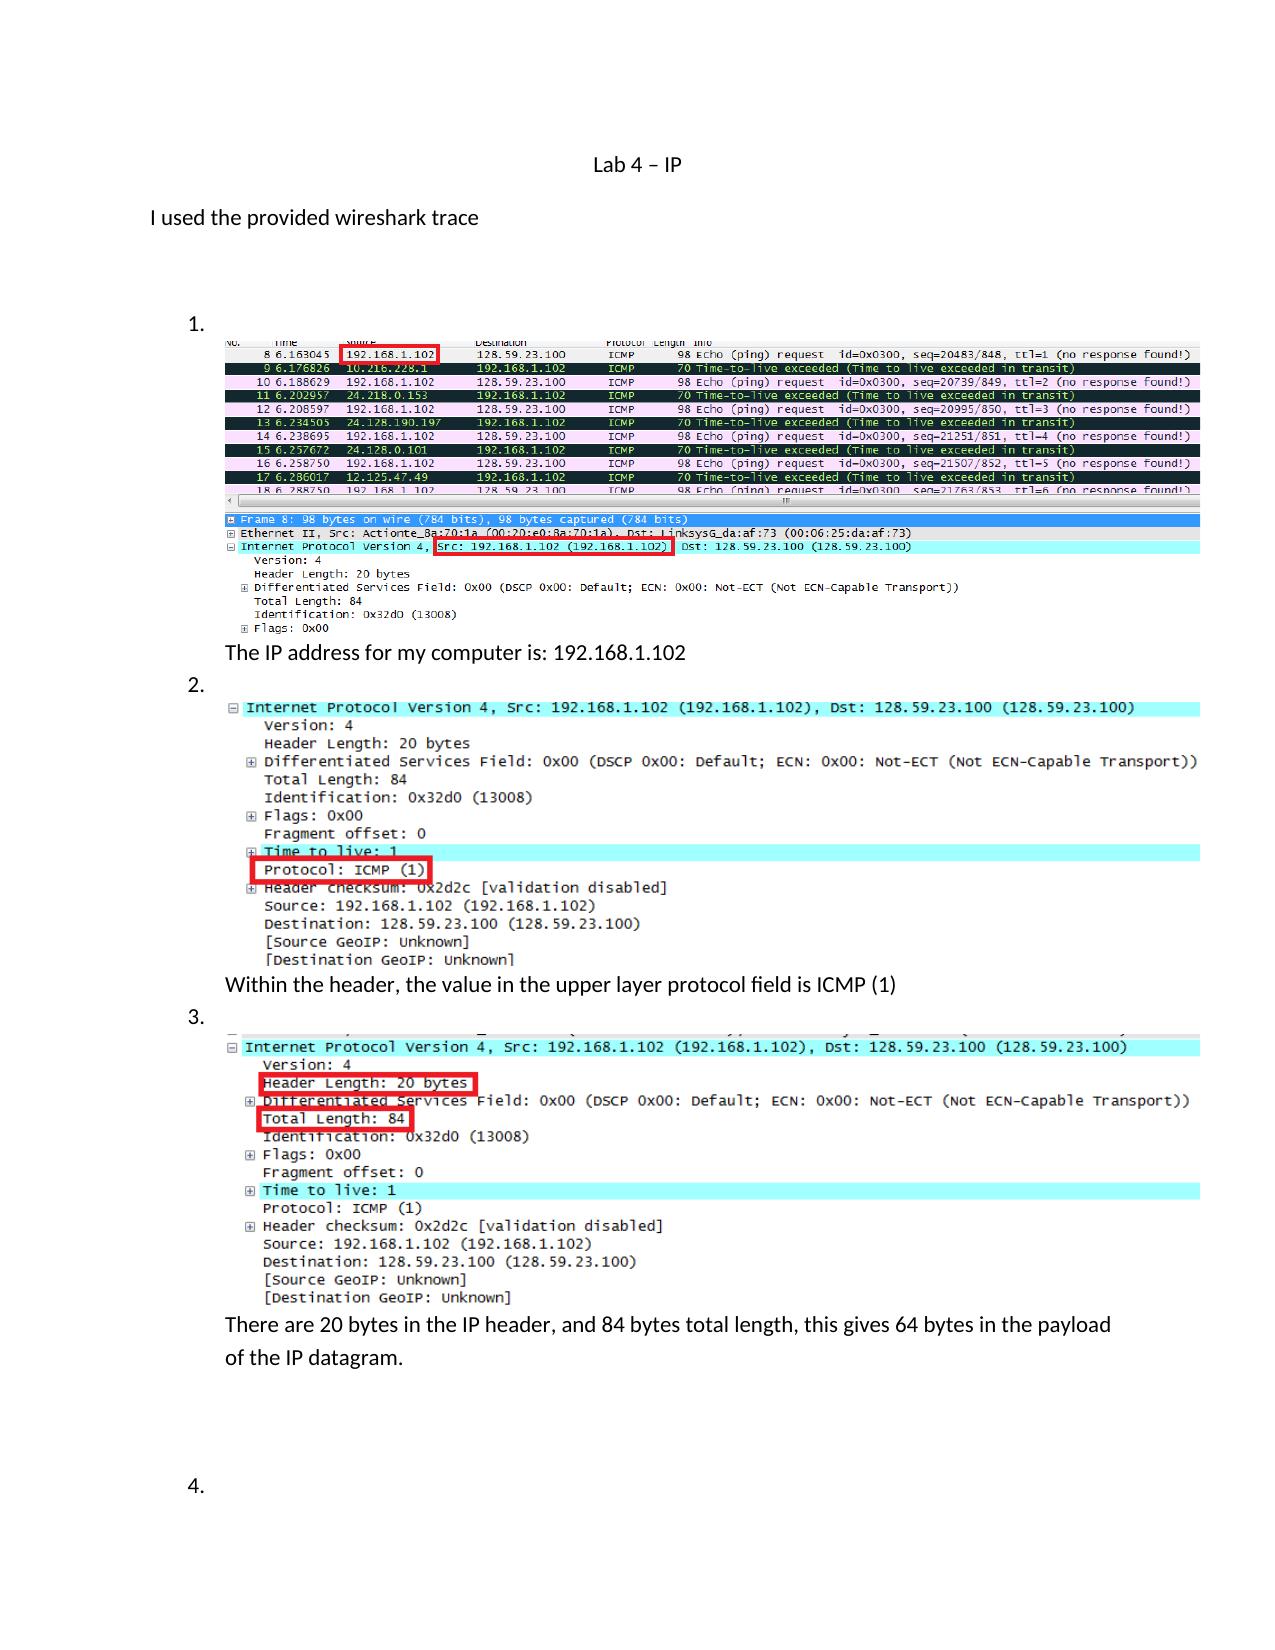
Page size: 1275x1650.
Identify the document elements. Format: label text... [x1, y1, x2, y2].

picture [225, 702, 1200, 966]
picture [225, 341, 1200, 634]
list There are 20 bytes in the IP header, and 84 bytes total length, this gives 64 bytes in the payload of the IP datagram. [225, 1311, 1125, 1371]
text Lab 4 – IP [150, 150, 1125, 178]
list The IP address for my computer is: 192.168.1.102 [225, 638, 1125, 666]
text I used the provided wireshark trace [150, 203, 1125, 231]
picture [225, 1034, 1200, 1307]
list Within the header, the value in the upper layer protocol field is ICMP (1) [225, 970, 1125, 998]
